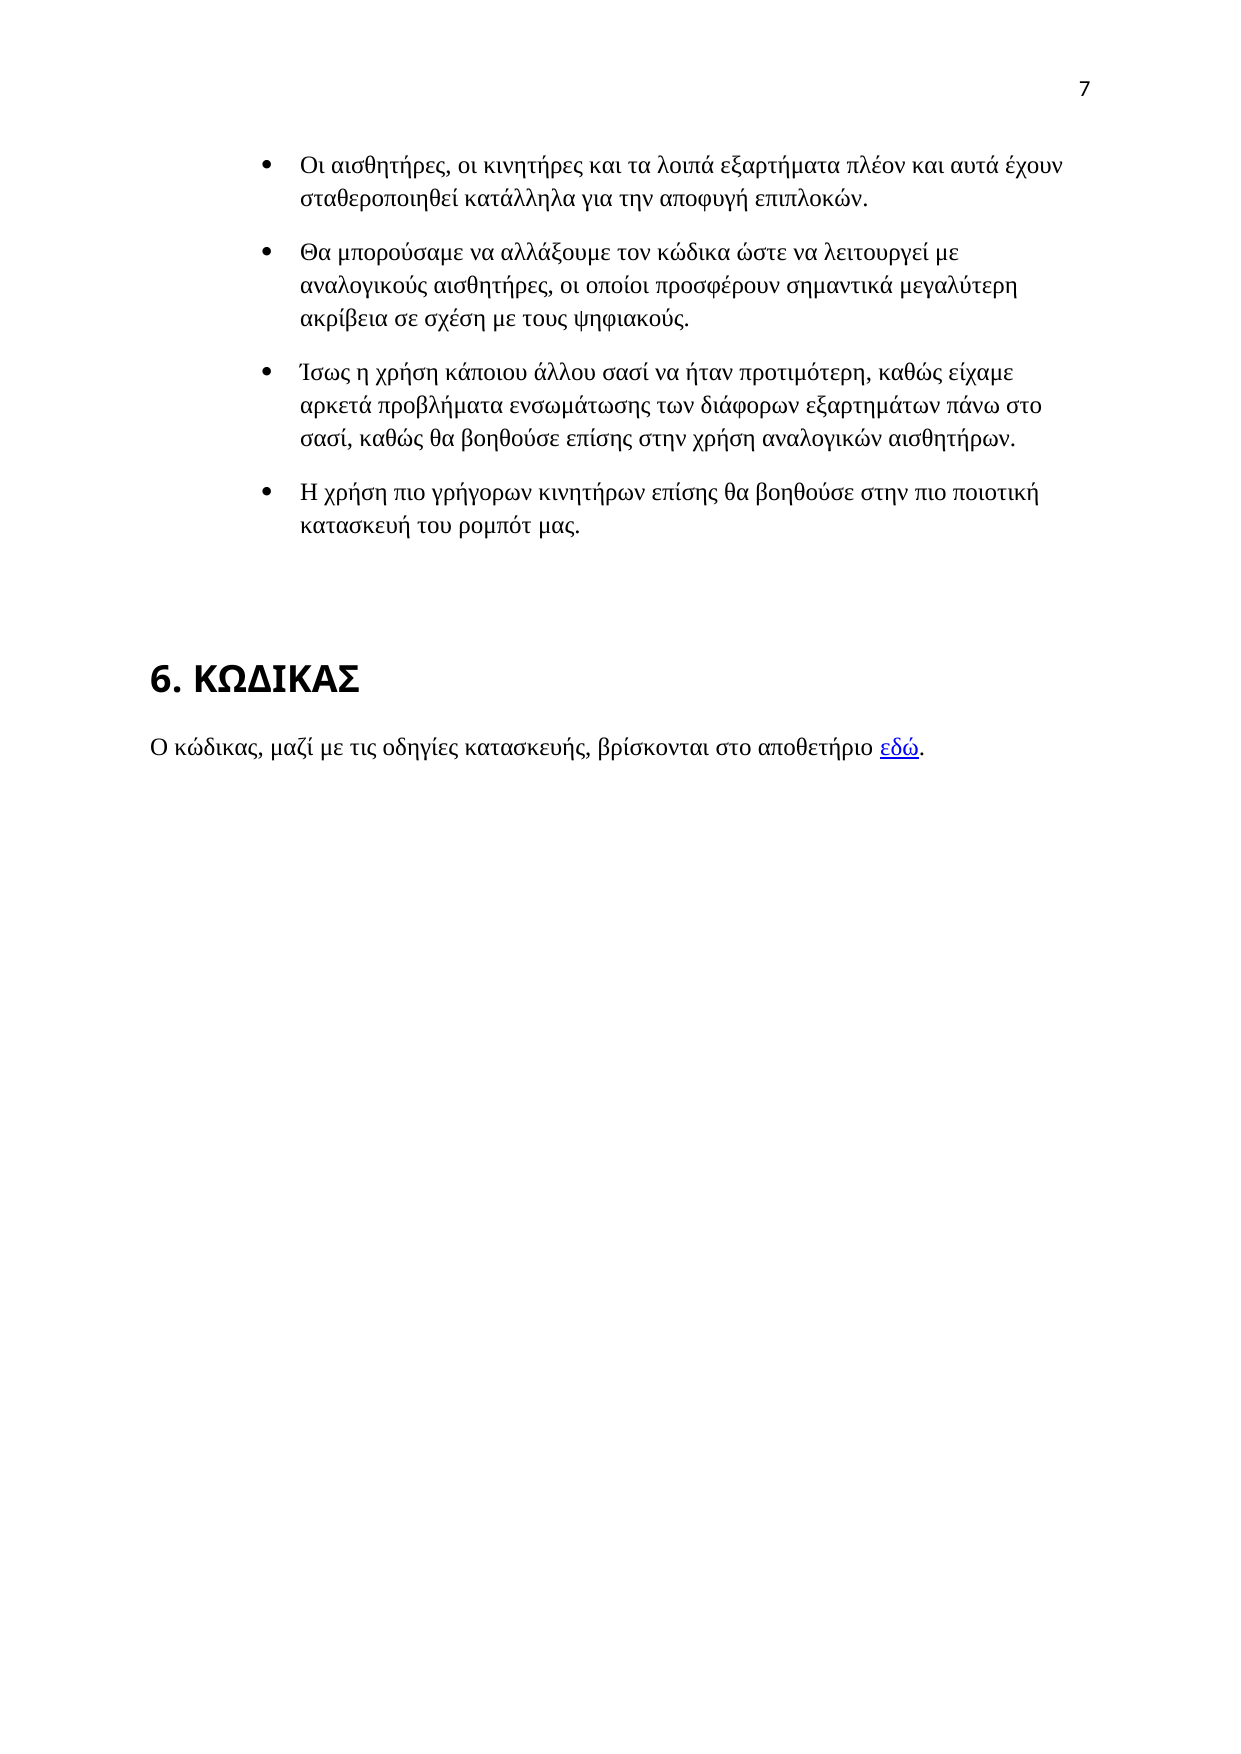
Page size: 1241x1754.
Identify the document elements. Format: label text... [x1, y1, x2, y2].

list Η χρήση πιο γρήγορων κινητήρων επίσης θα βοηθούσε στην πιο ποιοτική κατασκευή του ρομπότ μας. [262, 477, 1090, 538]
text 6. ΚΩΔΙΚΑΣ [150, 652, 1090, 703]
list Ίσως η χρήση κάποιου άλλου σασί να ήταν προτιμότερη, καθώς είχαμε αρκετά προβλήματα ενσωμάτωσης των διάφορων εξαρτημάτων πάνω στο σασί, καθώς θα βοηθούσε επίσης στην χρήση αναλογικών αισθητήρων. [262, 357, 1090, 452]
text Ο κώδικας, μαζί με τις οδηγίες κατασκευής, βρίσκονται στο αποθετήριο εδώ. [150, 732, 1090, 761]
list Θα μπορούσαμε να αλλάξουμε τον κώδικα ώστε να λειτουργεί με αναλογικούς αισθητήρες, οι οποίοι προσφέρουν σημαντικά μεγαλύτερη ακρίβεια σε σχέση με τους ψηφιακούς. [262, 237, 1090, 332]
list Οι αισθητήρες, οι κινητήρες και τα λοιπά εξαρτήματα πλέον και αυτά έχουν σταθεροποιηθεί κατάλληλα για την αποφυγή επιπλοκών. [262, 150, 1090, 212]
